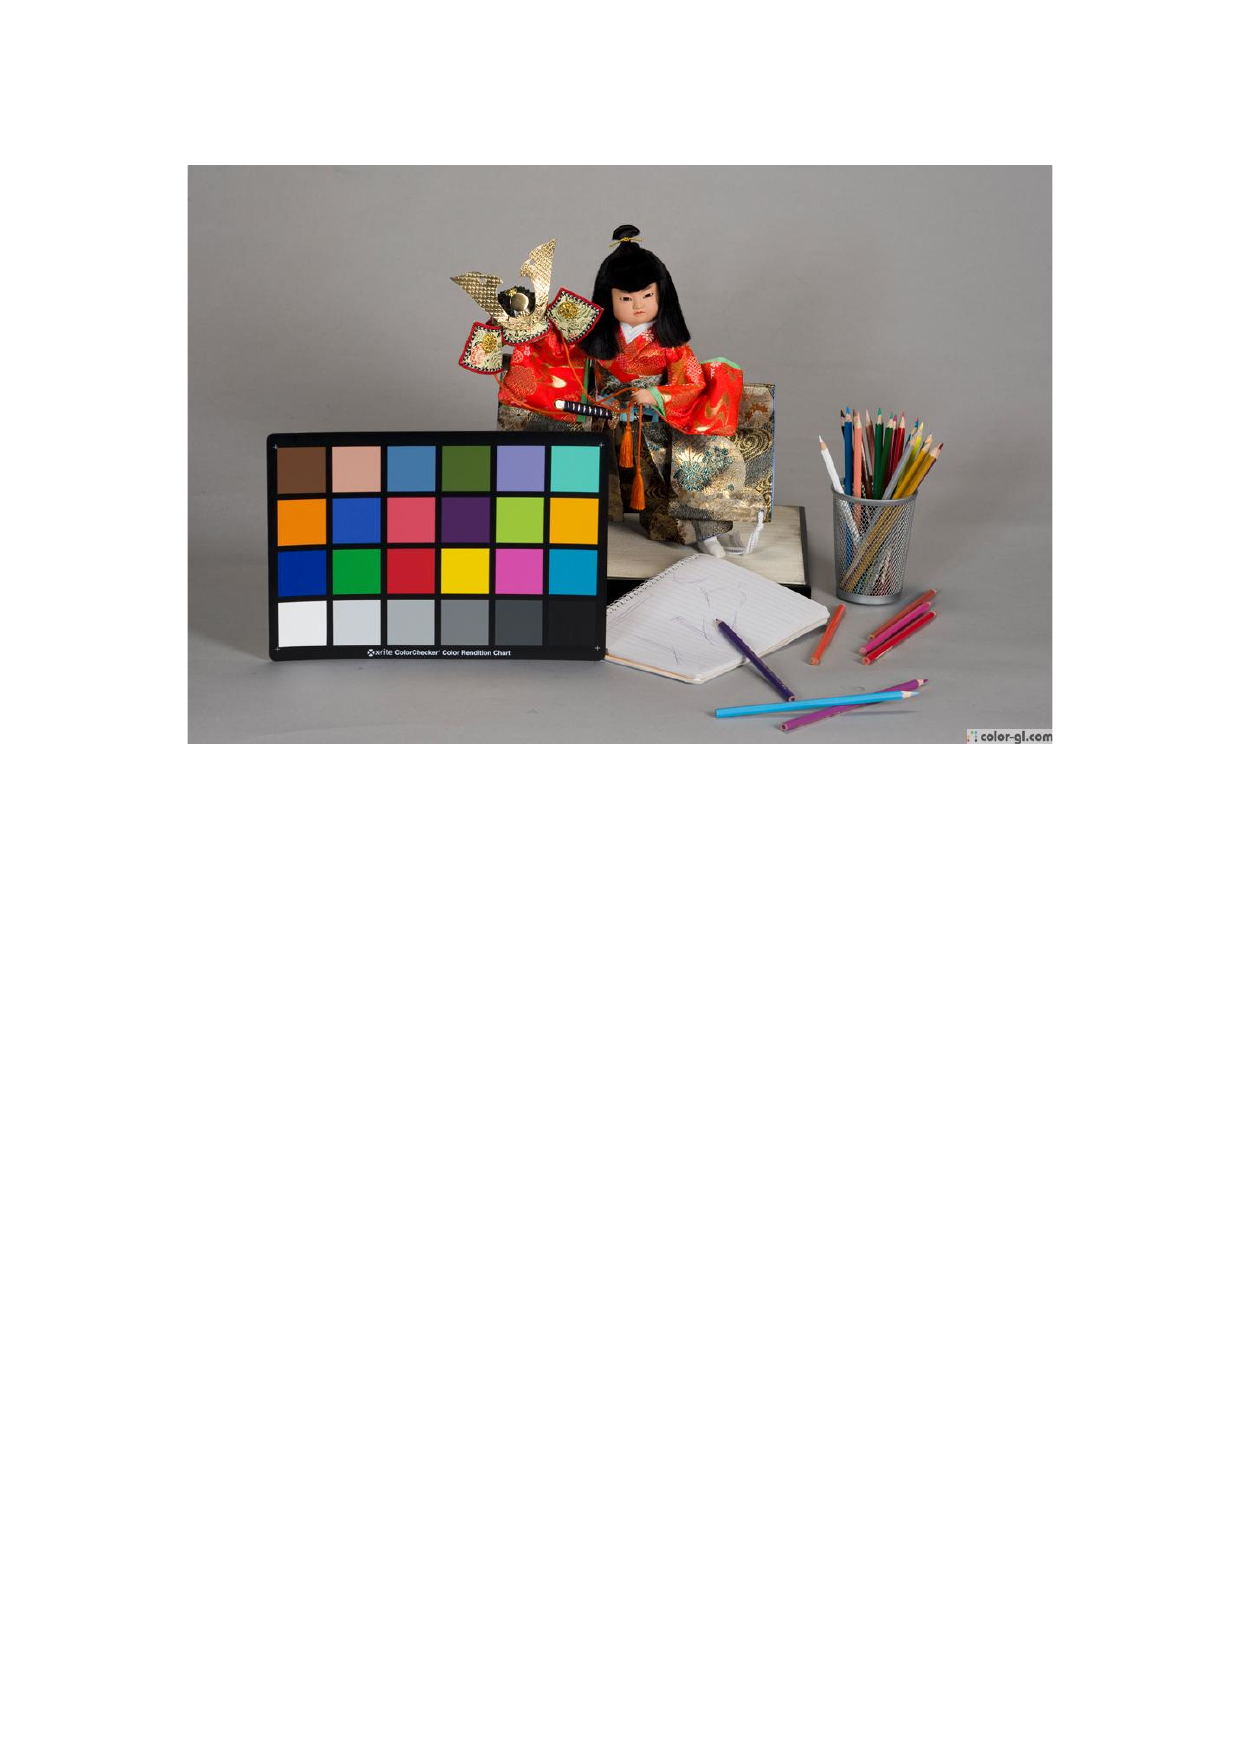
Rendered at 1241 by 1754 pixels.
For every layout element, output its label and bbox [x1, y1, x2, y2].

picture [187, 165, 1053, 744]
